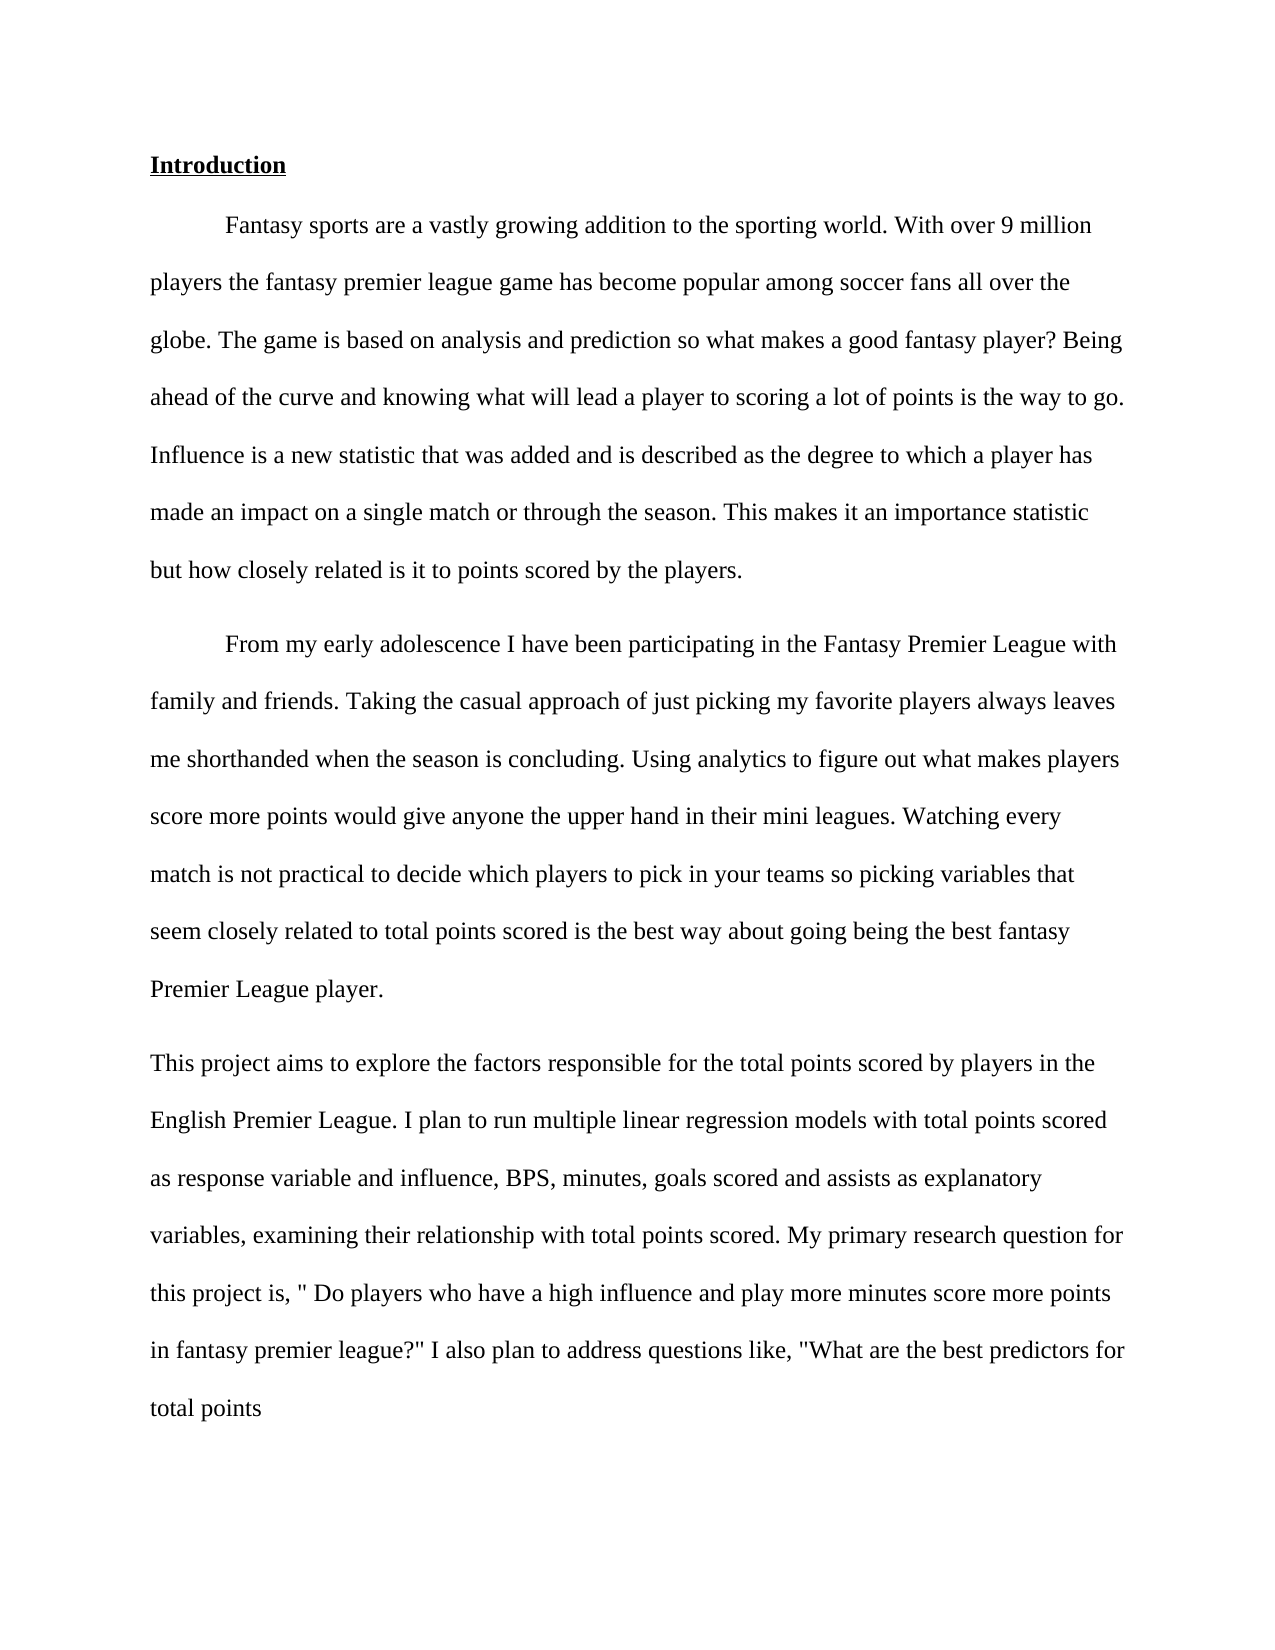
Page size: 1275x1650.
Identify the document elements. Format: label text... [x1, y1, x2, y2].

text From my early adolescence I have been participating in the Fantasy Premier League with family and friends. Taking the casual approach of just picking my favorite players always leaves me shorthanded when the season is concluding. Using analytics to figure out what makes players score more points would give anyone the upper hand in their mini leagues. Watching every match is not practical to decide which players to pick in your teams so picking variables that seem closely related to total points scored is the best way about going being the best fantasy Premier League player. [150, 629, 1125, 1003]
text Introduction [150, 150, 1125, 179]
text This project aims to explore the factors responsible for the total points scored by players in the English Premier League. I plan to run multiple linear regression models with total points scored as response variable and influence, BPS, minutes, goals scored and assists as explanatory variables, examining their relationship with total points scored. My primary research question for this project is, " Do players who have a high influence and play more minutes score more points in fantasy premier league?" I also plan to address questions like, "What are the best predictors for total points [150, 1048, 1125, 1422]
text Fantasy sports are a vastly growing addition to the sporting world. With over 9 million players the fantasy premier league game has become popular among soccer fans all over the globe. The game is based on analysis and prediction so what makes a good fantasy player? Being ahead of the curve and knowing what will lead a player to scoring a lot of points is the way to go. Influence is a new statistic that was added and is described as the degree to which a player has made an impact on a single match or through the season. This makes it an importance statistic but how closely related is it to points scored by the players. [150, 210, 1125, 583]
